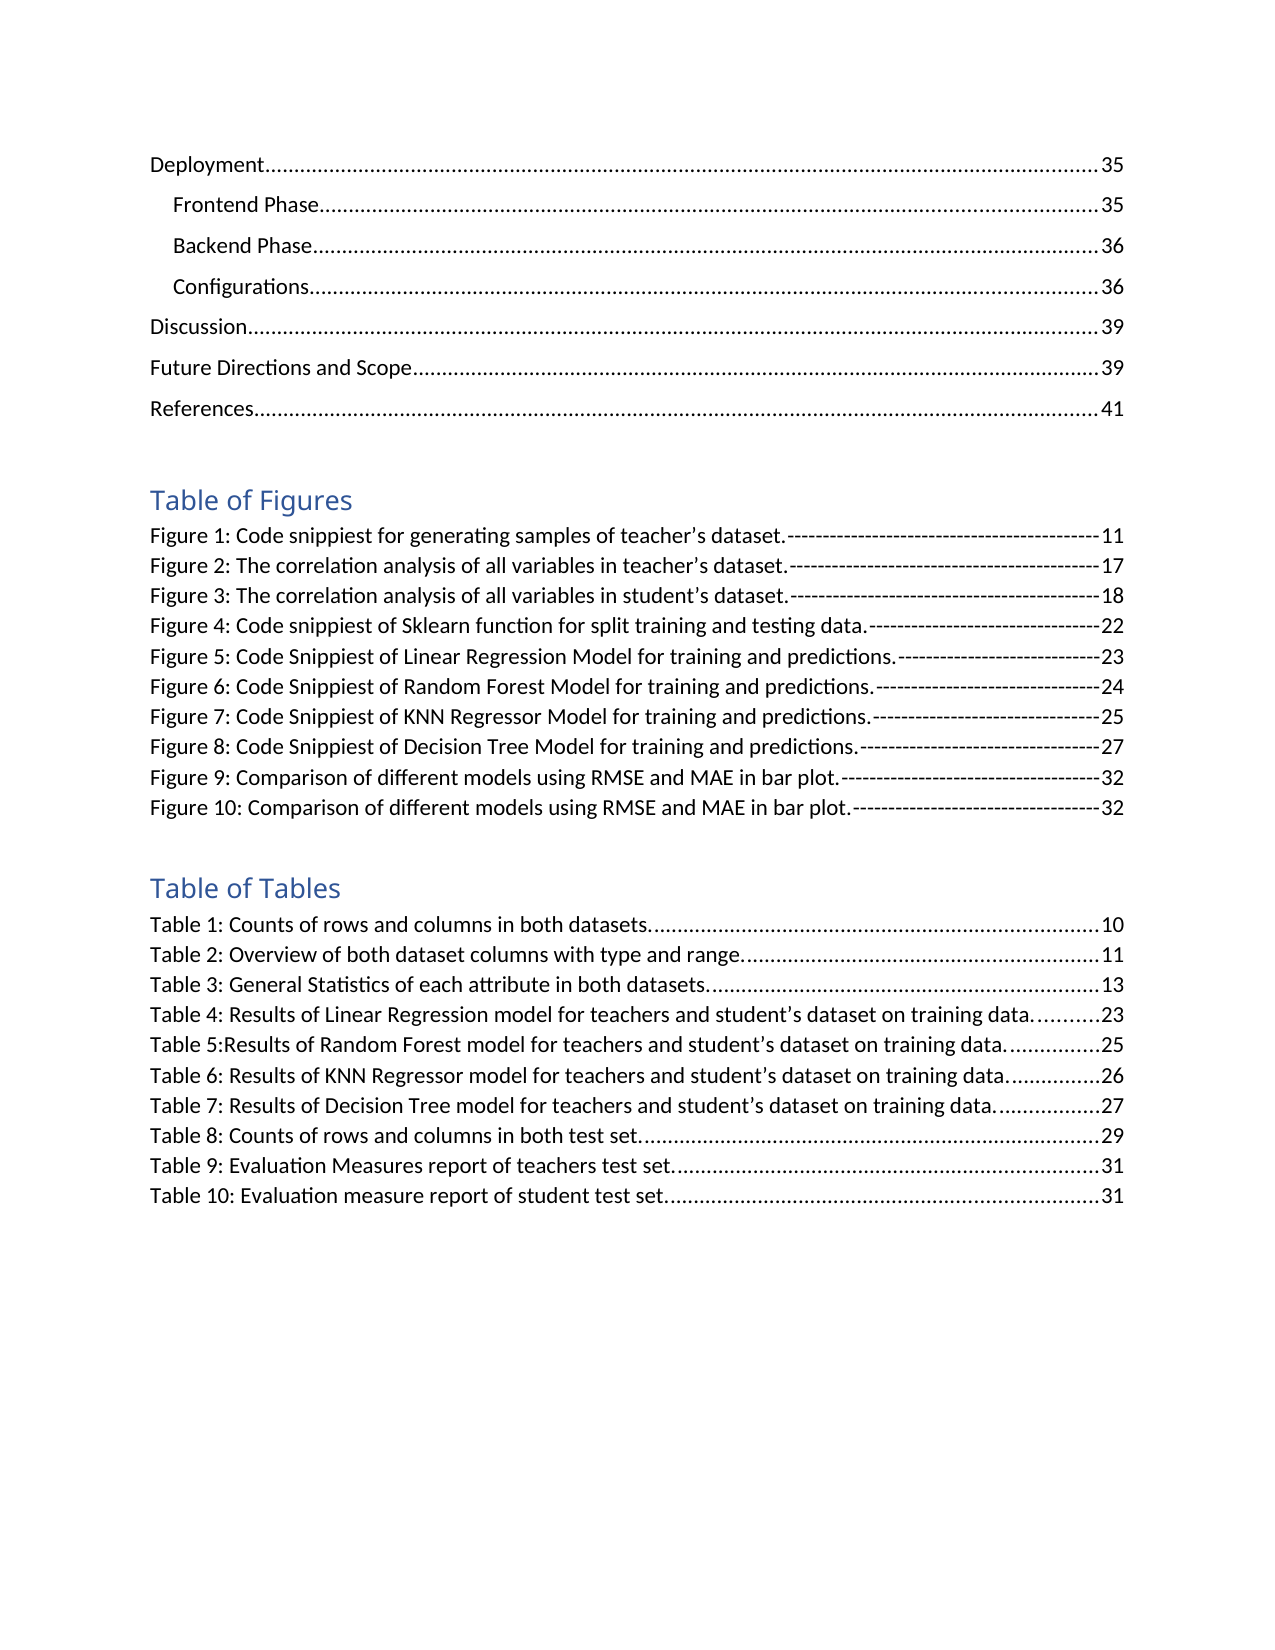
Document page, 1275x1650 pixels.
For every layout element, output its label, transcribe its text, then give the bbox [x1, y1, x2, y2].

subtitle Table of Figures [150, 481, 1125, 518]
subtitle Table of Tables [150, 870, 1125, 907]
text Table 3: General Statistics of each attribute in both datasets. 13 [150, 970, 1125, 998]
text Figure 1: Code snippiest for generating samples of teacher’s dataset. 11 [150, 521, 1125, 549]
text Table 9: Evaluation Measures report of teachers test set. 31 [150, 1151, 1125, 1179]
text Table 5:Results of Random Forest model for teachers and student’s dataset on training data. 25 [150, 1031, 1125, 1059]
text Figure 6: Code Snippiest of Random Forest Model for training and predictions. 24 [150, 672, 1125, 700]
text Figure 7: Code Snippiest of KNN Regressor Model for training and predictions. 25 [150, 702, 1125, 730]
text Figure 10: Comparison of different models using RMSE and MAE in bar plot. 32 [150, 793, 1125, 821]
text Table 6: Results of KNN Regressor model for teachers and student’s dataset on training data. 26 [150, 1061, 1125, 1089]
text Table 4: Results of Linear Regression model for teachers and student’s dataset on training data. 23 [150, 1000, 1125, 1028]
text Figure 4: Code snippiest of Sklearn function for split training and testing data. 22 [150, 612, 1125, 640]
text Table 2: Overview of both dataset columns with type and range. 11 [150, 940, 1125, 968]
text Table 10: Evaluation measure report of student test set. 31 [150, 1182, 1125, 1210]
text Figure 9: Comparison of different models using RMSE and MAE in bar plot. 32 [150, 763, 1125, 791]
text Table 1: Counts of rows and columns in both datasets. 10 [150, 910, 1125, 938]
text Figure 5: Code Snippiest of Linear Regression Model for training and predictions. 23 [150, 642, 1125, 670]
text Figure 8: Code Snippiest of Decision Tree Model for training and predictions. 27 [150, 732, 1125, 761]
text Table 7: Results of Decision Tree model for teachers and student’s dataset on training data. 27 [150, 1091, 1125, 1119]
text Figure 3: The correlation analysis of all variables in student’s dataset. 18 [150, 581, 1125, 609]
text Table 8: Counts of rows and columns in both test set. 29 [150, 1121, 1125, 1149]
text Figure 2: The correlation analysis of all variables in teacher’s dataset. 17 [150, 551, 1125, 579]
